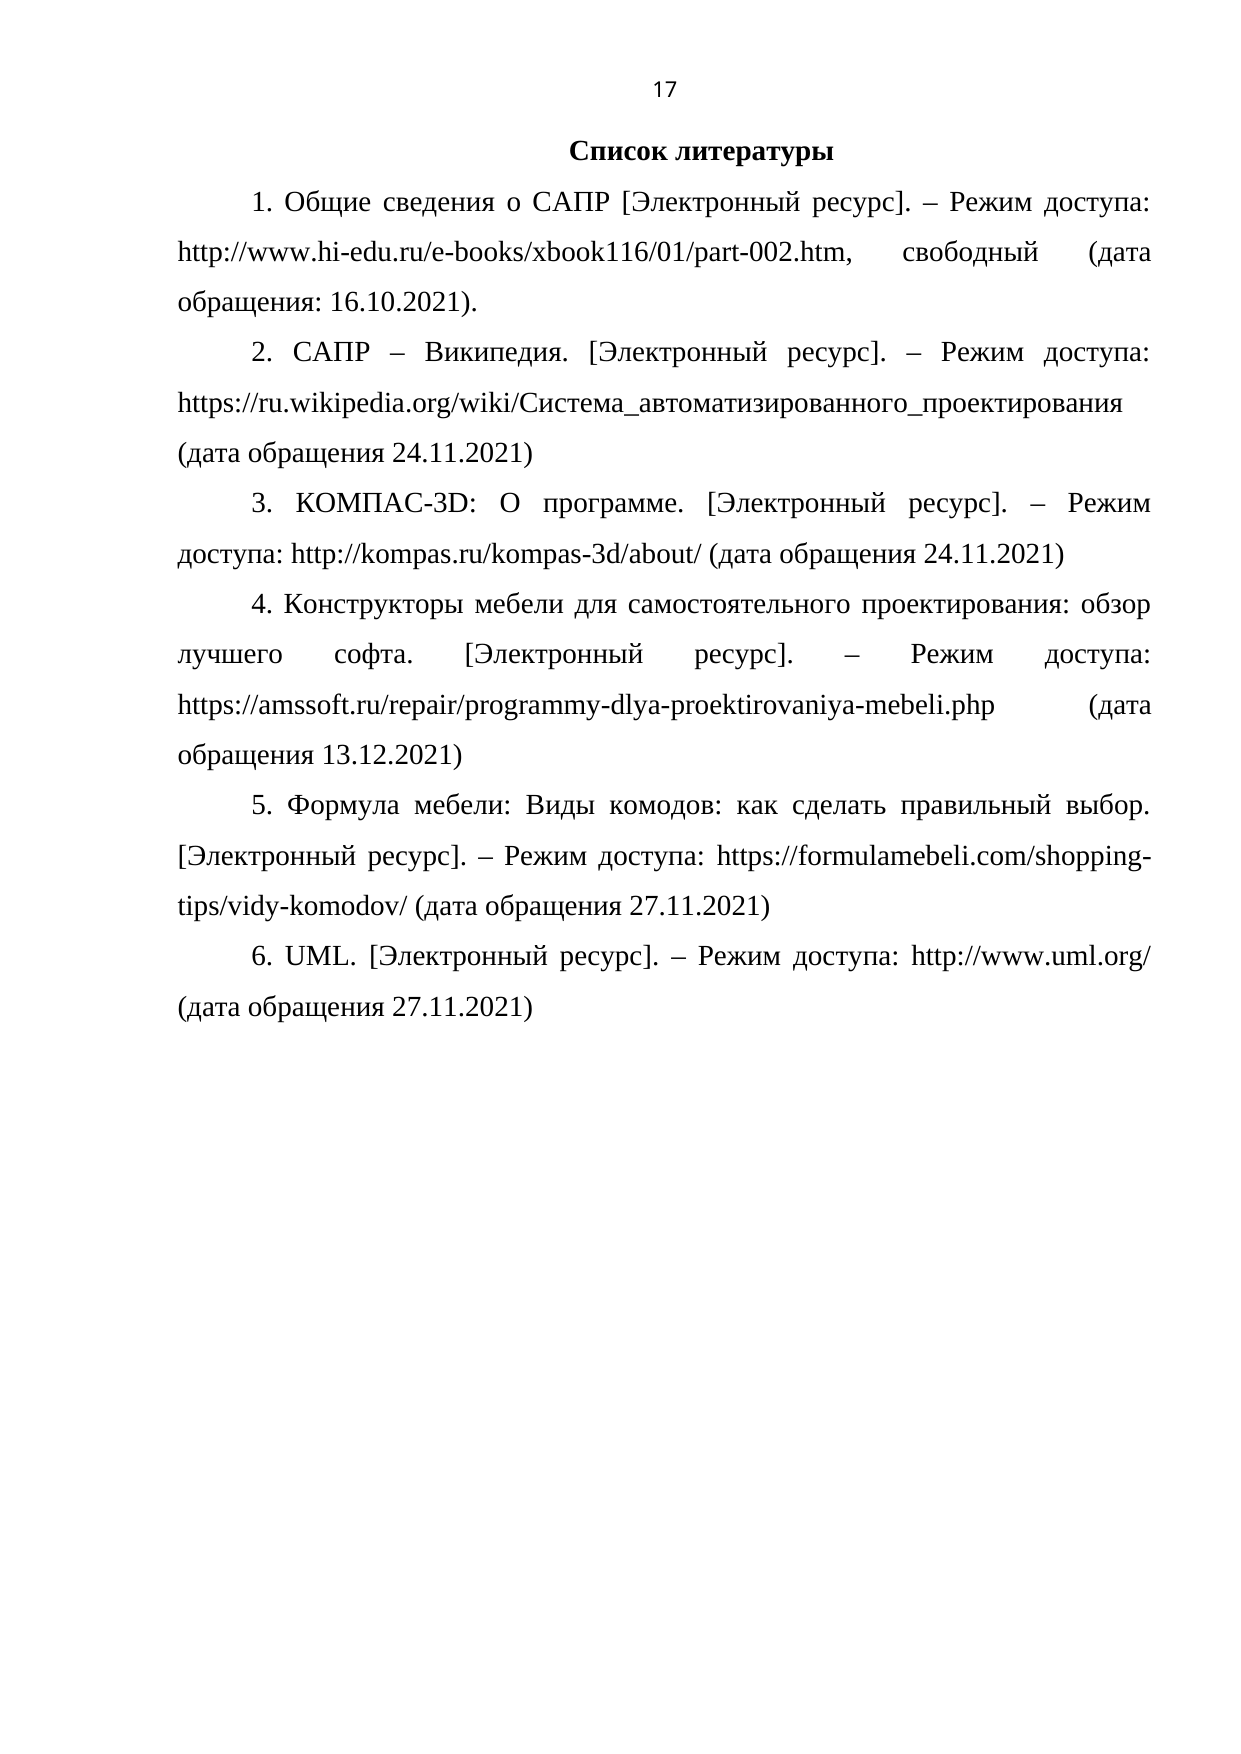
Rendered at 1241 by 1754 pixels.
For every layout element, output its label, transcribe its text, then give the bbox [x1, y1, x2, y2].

text 3. КОМПАС-3D: О программе. [Электронный ресурс]. – Режим доступа: http://kompas.ru/kompas-3d/about/ (дата обращения 24.11.2021) [177, 486, 1152, 569]
list 1. Общие сведения о САПР [Электронный ресурс]. – Режим доступа: http://www.hi-edu.ru/e-books/xbook116/01/part-002.htm, свободный (дата обращения: 16.10.2021). [177, 184, 1152, 318]
text 6. UML. [Электронный ресурс]. – Режим доступа: http://www.uml.org/ (дата обращения 27.11.2021) [177, 938, 1152, 1022]
text 5. Формула мебели: Виды комодов: как сделать правильный выбор. [Электронный ресурс]. – Режим доступа: https://formulamebeli.com/shopping-tips/vidy-komodov/ (дата обращения 27.11.2021) [177, 787, 1152, 922]
subtitle Список литературы [177, 133, 1152, 167]
text 4. Конструкторы мебели для самостоятельного проектирования: обзор лучшего софта. [Электронный ресурс]. – Режим доступа: https://amssoft.ru/repair/programmy-dlya-proektirovaniya-mebeli.php (дата обращения 13.12.2021) [177, 586, 1152, 771]
text 2. САПР – Википедия. [Электронный ресурс]. – Режим доступа: https://ru.wikipedia.org/wiki/Система_автоматизированного_проектирования (дата обращения 24.11.2021) [177, 334, 1152, 469]
